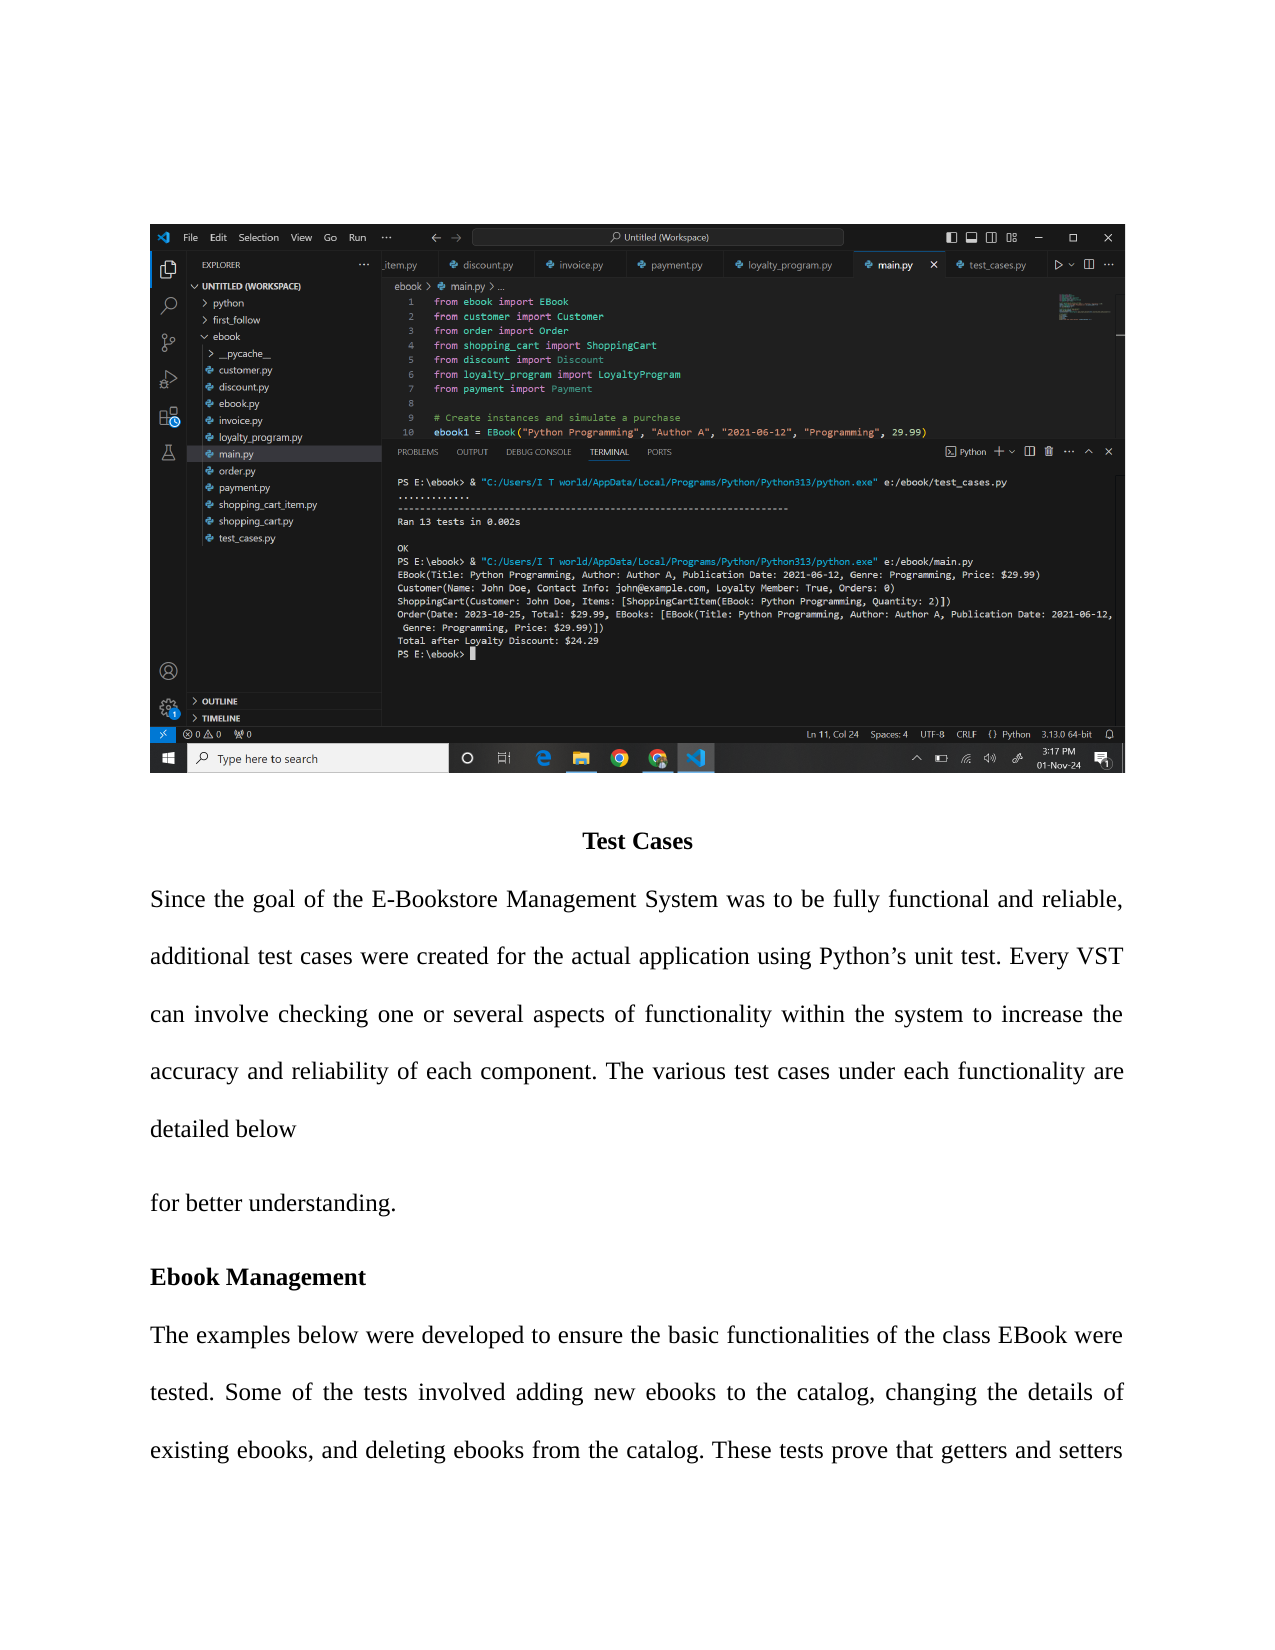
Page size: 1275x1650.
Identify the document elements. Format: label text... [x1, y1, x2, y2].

picture [150, 224, 1125, 773]
subtitle Test Cases [150, 826, 1125, 855]
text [150, 1320, 1125, 1463]
text for better understanding. [150, 1188, 1125, 1217]
text Since the goal of the E-Bookstore Management System was to be fully functional and reliable, additional test cases were created for the actual application using Python’s unit test. Every VST can involve checking one or several aspects of functionality within the system to increase the accuracy and reliability of each component. The various test cases under each functionality are detailed below [150, 884, 1125, 1143]
subtitle Ebook Management [150, 1262, 1125, 1291]
